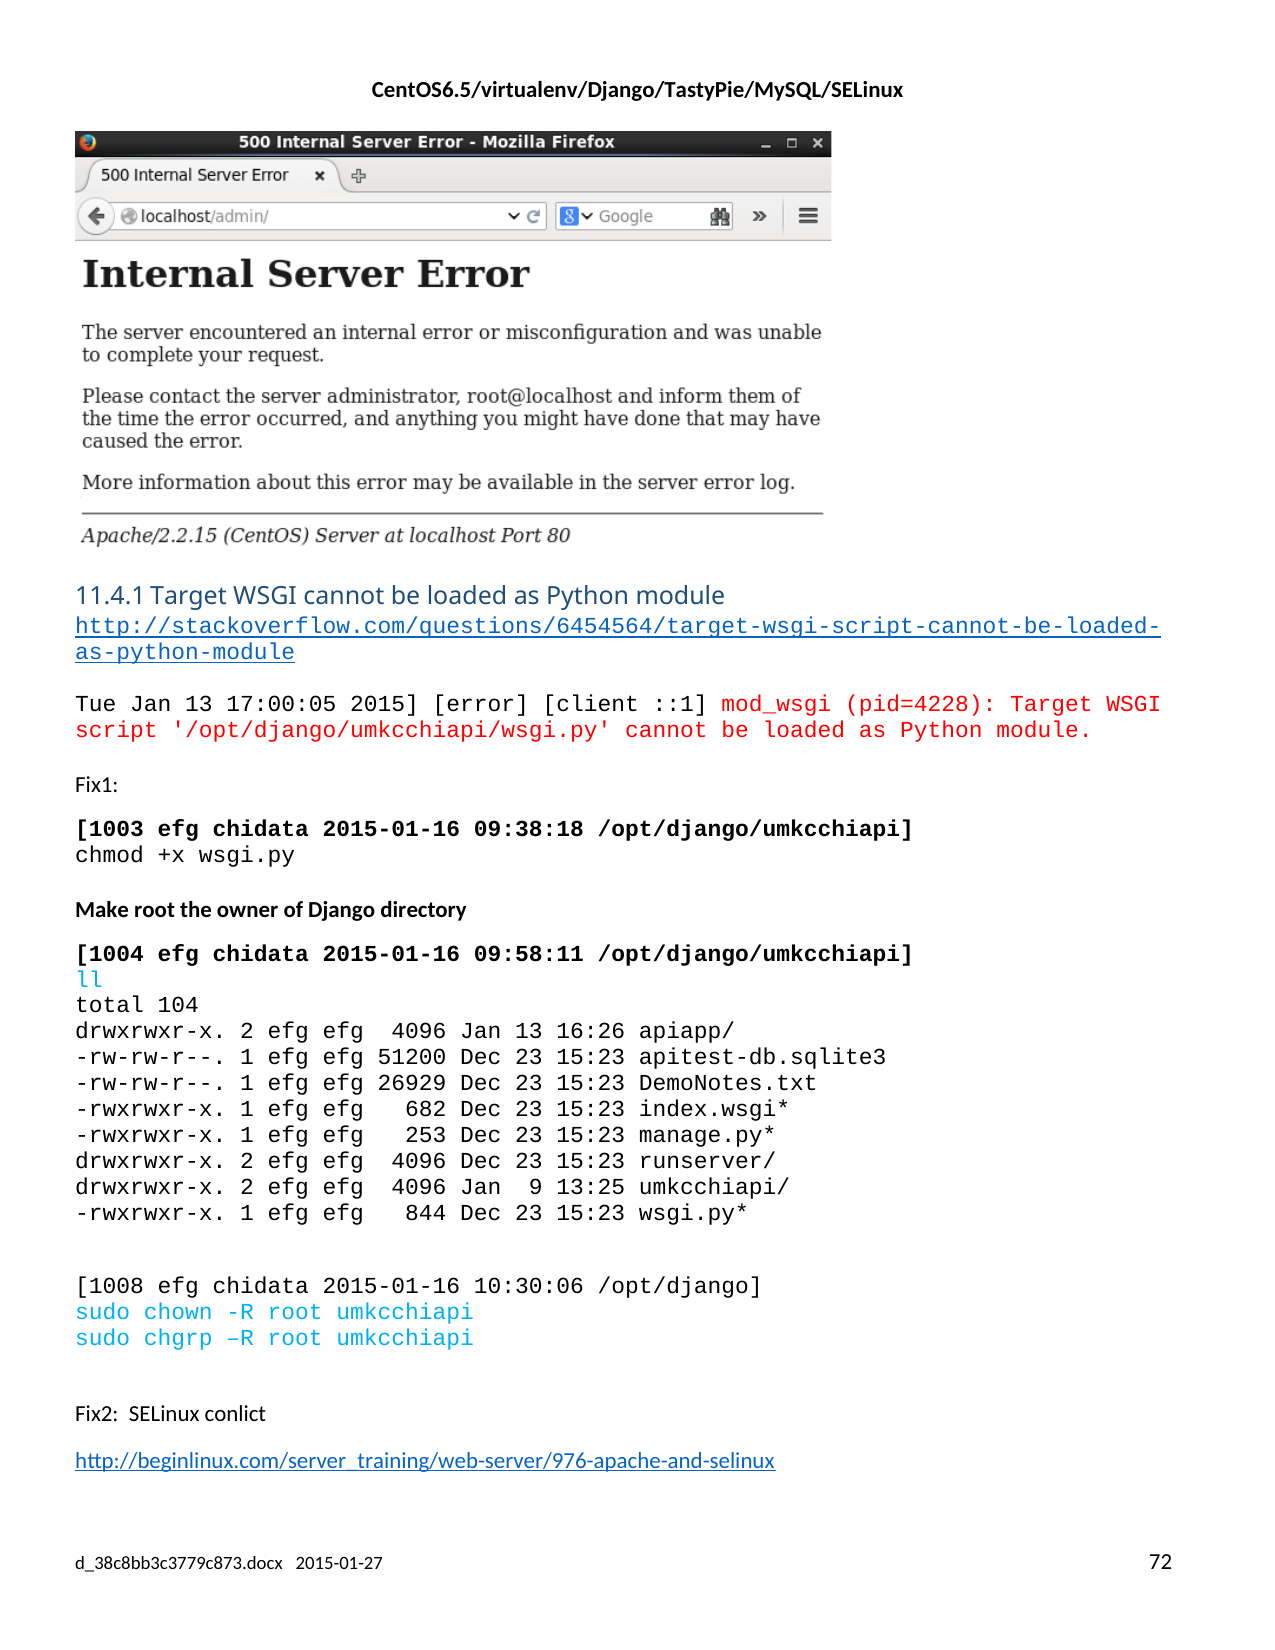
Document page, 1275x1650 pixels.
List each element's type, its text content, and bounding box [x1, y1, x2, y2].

text http://beginlinux.com/server_training/web-server/976-apache-and-selinux [75, 1446, 1200, 1474]
text http://stackoverflow.com/questions/6454564/target-wsgi-script-cannot-be-loaded-as-python-module [75, 615, 1200, 667]
text drwxrwxr-x. 2 efg efg 4096 Dec 23 15:23 runserver/ [75, 1149, 1200, 1175]
text Tue Jan 13 17:00:05 2015] [error] [client ::1] mod_wsgi (pid=4228): Target WSGI script '/opt/django/umkcchiapi/wsgi.py' cannot be loaded as Python module. [75, 693, 1200, 744]
text drwxrwxr-x. 2 efg efg 4096 Jan 9 13:25 umkcchiapi/ [75, 1175, 1200, 1201]
text drwxrwxr-x. 2 efg efg 4096 Jan 13 16:26 apiapp/ [75, 1020, 1200, 1046]
text -rwxrwxr-x. 1 efg efg 253 Dec 23 15:23 manage.py* [75, 1123, 1200, 1149]
text ll [75, 968, 1200, 994]
text Fix1: [75, 770, 1200, 798]
picture [75, 131, 832, 560]
text -rw-rw-r--. 1 efg efg 51200 Dec 23 15:23 apitest-db.sqlite3 [75, 1046, 1200, 1072]
text -rwxrwxr-x. 1 efg efg 844 Dec 23 15:23 wsgi.py* [75, 1201, 1200, 1227]
text -rwxrwxr-x. 1 efg efg 682 Dec 23 15:23 index.wsgi* [75, 1098, 1200, 1123]
text sudo chgrp –R root umkcchiapi [75, 1326, 1200, 1352]
text chmod +x wsgi.py [75, 843, 1200, 869]
text [1004 efg chidata 2015-01-16 09:58:11 /opt/django/umkcchiapi] [75, 942, 1200, 968]
text Make root the owner of Django directory [75, 895, 1200, 923]
text [1003 efg chidata 2015-01-16 09:38:18 /opt/django/umkcchiapi] [75, 817, 1200, 843]
text -rw-rw-r--. 1 efg efg 26929 Dec 23 15:23 DemoNotes.txt [75, 1072, 1200, 1098]
text [1008 efg chidata 2015-01-16 10:30:06 /opt/django] [75, 1274, 1200, 1300]
text Fix2: SELinux conlict [75, 1399, 1200, 1427]
subtitle Target WSGI cannot be loaded as Python module [75, 578, 1200, 612]
text total 104 [75, 994, 1200, 1020]
text sudo chown -R root umkcchiapi [75, 1300, 1200, 1326]
